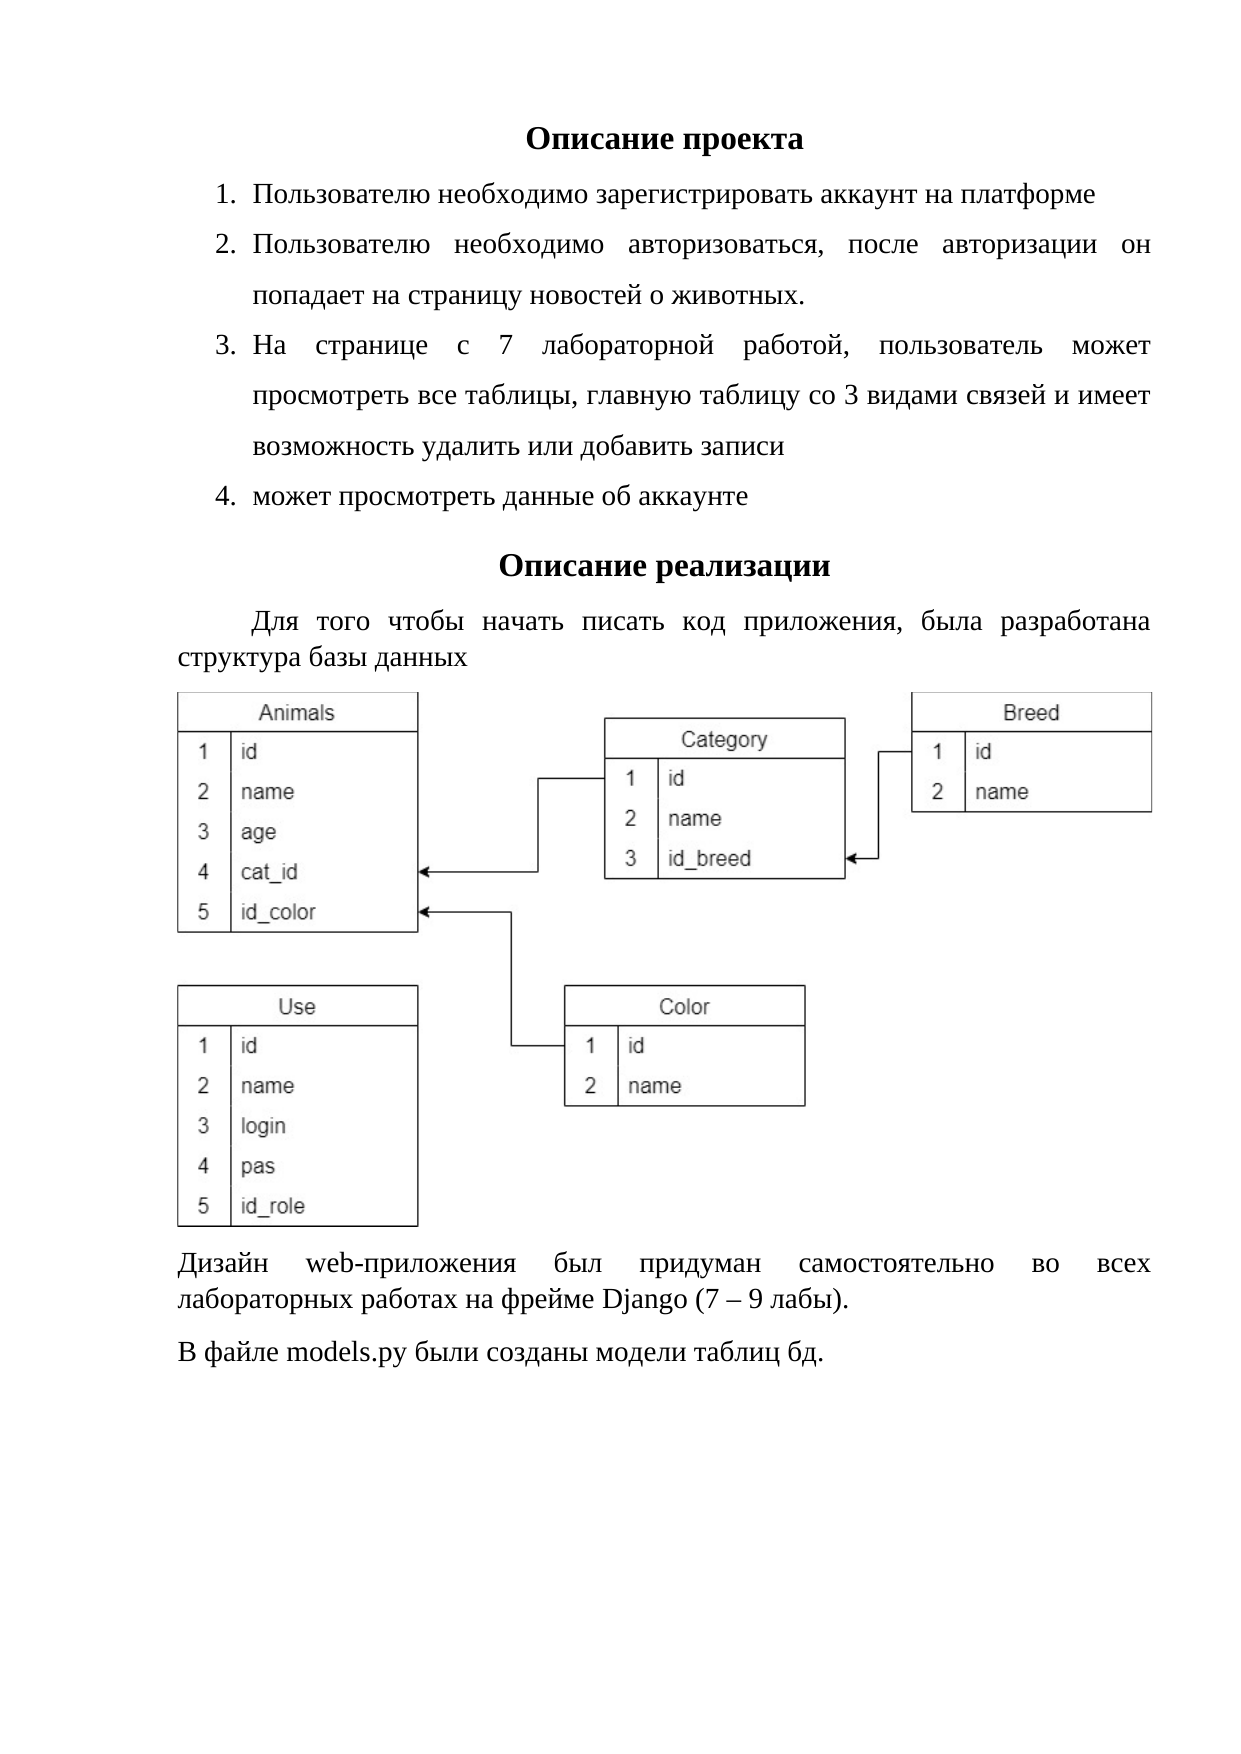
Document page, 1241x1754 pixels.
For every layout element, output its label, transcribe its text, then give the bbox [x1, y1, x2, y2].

text Описание реализации [177, 545, 1152, 583]
text В файле models.py были созданы модели таблиц бд. [177, 1334, 1152, 1368]
list Пользователю необходимо зарегистрировать аккаунт на платформе [215, 176, 1152, 210]
text Дизайн web-приложения был придуман самостоятельно во всех лабораторных работах на фрейме Django (7 – 9 лабы). [177, 1245, 1152, 1315]
list может просмотреть данные об аккаунте [215, 478, 1152, 512]
list Пользователю необходимо авторизоваться, после авторизации он попадает на страницу новостей о животных. [215, 226, 1152, 310]
text Для того чтобы начать писать код приложения, была разработана структура базы данных [177, 603, 1152, 673]
list На странице с 7 лабораторной работой, пользователь может просмотреть все таблицы, главную таблицу со 3 видами связей и имеет возможность удалить или добавить записи [215, 327, 1152, 461]
text Описание проекта [177, 118, 1152, 156]
picture [177, 692, 1153, 1227]
